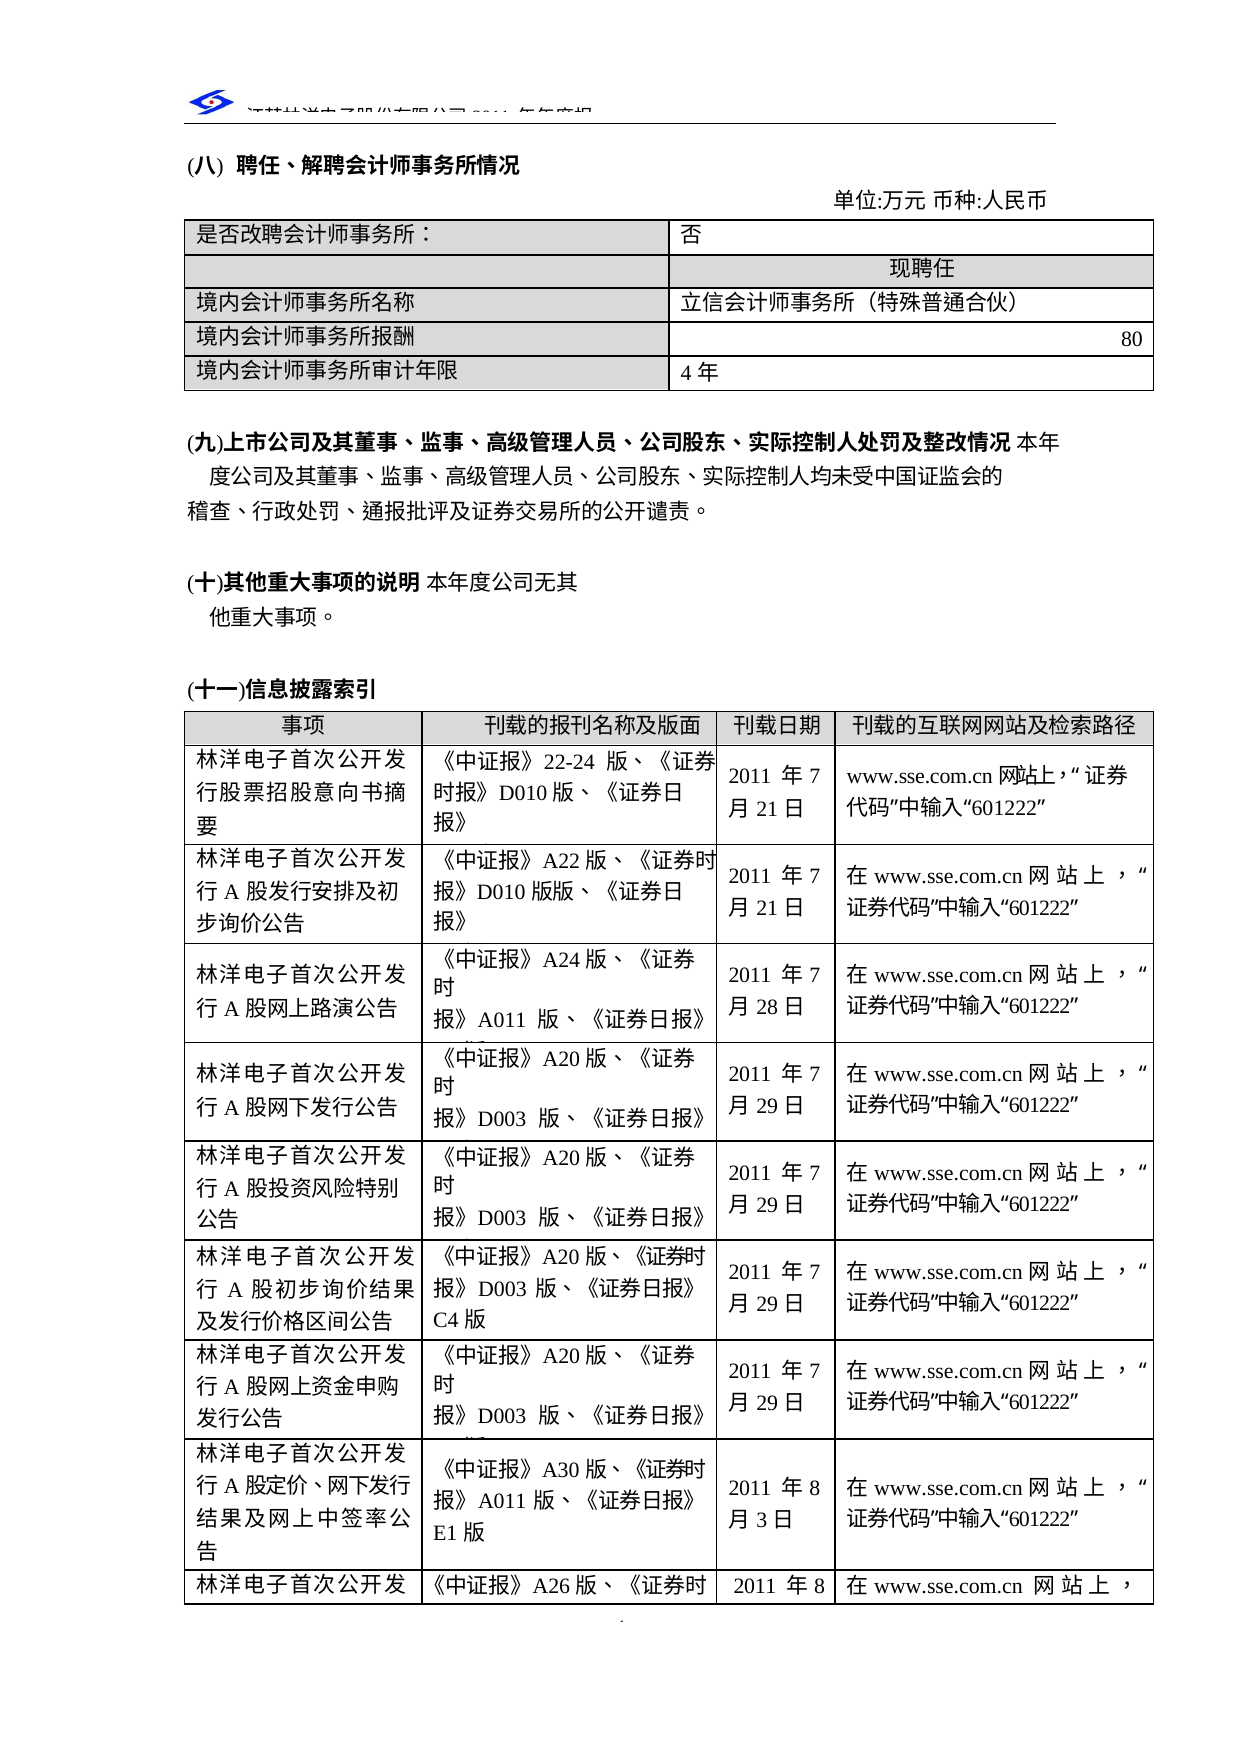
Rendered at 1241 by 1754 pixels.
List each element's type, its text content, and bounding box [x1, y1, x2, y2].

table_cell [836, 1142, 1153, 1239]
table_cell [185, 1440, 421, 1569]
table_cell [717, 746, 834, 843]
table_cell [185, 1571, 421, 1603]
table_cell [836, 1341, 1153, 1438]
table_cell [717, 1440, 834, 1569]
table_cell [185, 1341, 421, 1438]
text (九)上市公司及其董事、监事、高级管理人员、公司股东、实际控制人处罚及整改情况 本年度公司及其董事、监事、高级管理人员、公司股东、实际控制人均未受中国证监会的 [187, 427, 1063, 491]
text 单位:万元 币种:人民币 [833, 185, 1063, 215]
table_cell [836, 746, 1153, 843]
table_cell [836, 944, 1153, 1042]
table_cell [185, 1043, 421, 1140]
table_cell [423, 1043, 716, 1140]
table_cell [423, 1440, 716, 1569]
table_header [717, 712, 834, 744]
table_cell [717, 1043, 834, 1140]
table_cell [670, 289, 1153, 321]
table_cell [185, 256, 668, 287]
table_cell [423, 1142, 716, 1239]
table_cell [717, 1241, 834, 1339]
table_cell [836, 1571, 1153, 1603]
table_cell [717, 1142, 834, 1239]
text 稽查、行政处罚、通报批评及证券交易所的公开谴责。 [187, 496, 1063, 526]
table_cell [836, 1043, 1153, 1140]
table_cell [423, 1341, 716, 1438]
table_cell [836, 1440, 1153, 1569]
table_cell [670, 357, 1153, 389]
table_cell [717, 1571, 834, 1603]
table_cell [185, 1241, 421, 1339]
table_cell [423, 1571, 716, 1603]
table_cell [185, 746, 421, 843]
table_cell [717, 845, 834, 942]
text (八) 聘任、解聘会计师事务所情况 [187, 150, 1063, 180]
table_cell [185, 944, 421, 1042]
subtitle (十一)信息披露索引 [187, 674, 1063, 703]
picture [186, 88, 237, 116]
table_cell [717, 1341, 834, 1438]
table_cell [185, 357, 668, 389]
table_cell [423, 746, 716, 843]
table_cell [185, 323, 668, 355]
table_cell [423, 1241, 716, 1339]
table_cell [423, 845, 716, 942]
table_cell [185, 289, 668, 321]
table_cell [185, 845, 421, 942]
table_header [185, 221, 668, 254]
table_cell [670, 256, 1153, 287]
text (十)其他重大事项的说明 本年度公司无其他重大事项。 [187, 567, 592, 631]
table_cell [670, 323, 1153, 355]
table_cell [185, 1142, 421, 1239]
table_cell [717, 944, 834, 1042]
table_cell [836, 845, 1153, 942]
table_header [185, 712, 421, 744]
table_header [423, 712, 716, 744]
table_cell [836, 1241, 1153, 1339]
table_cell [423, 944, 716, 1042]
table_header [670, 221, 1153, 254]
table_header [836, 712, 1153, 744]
